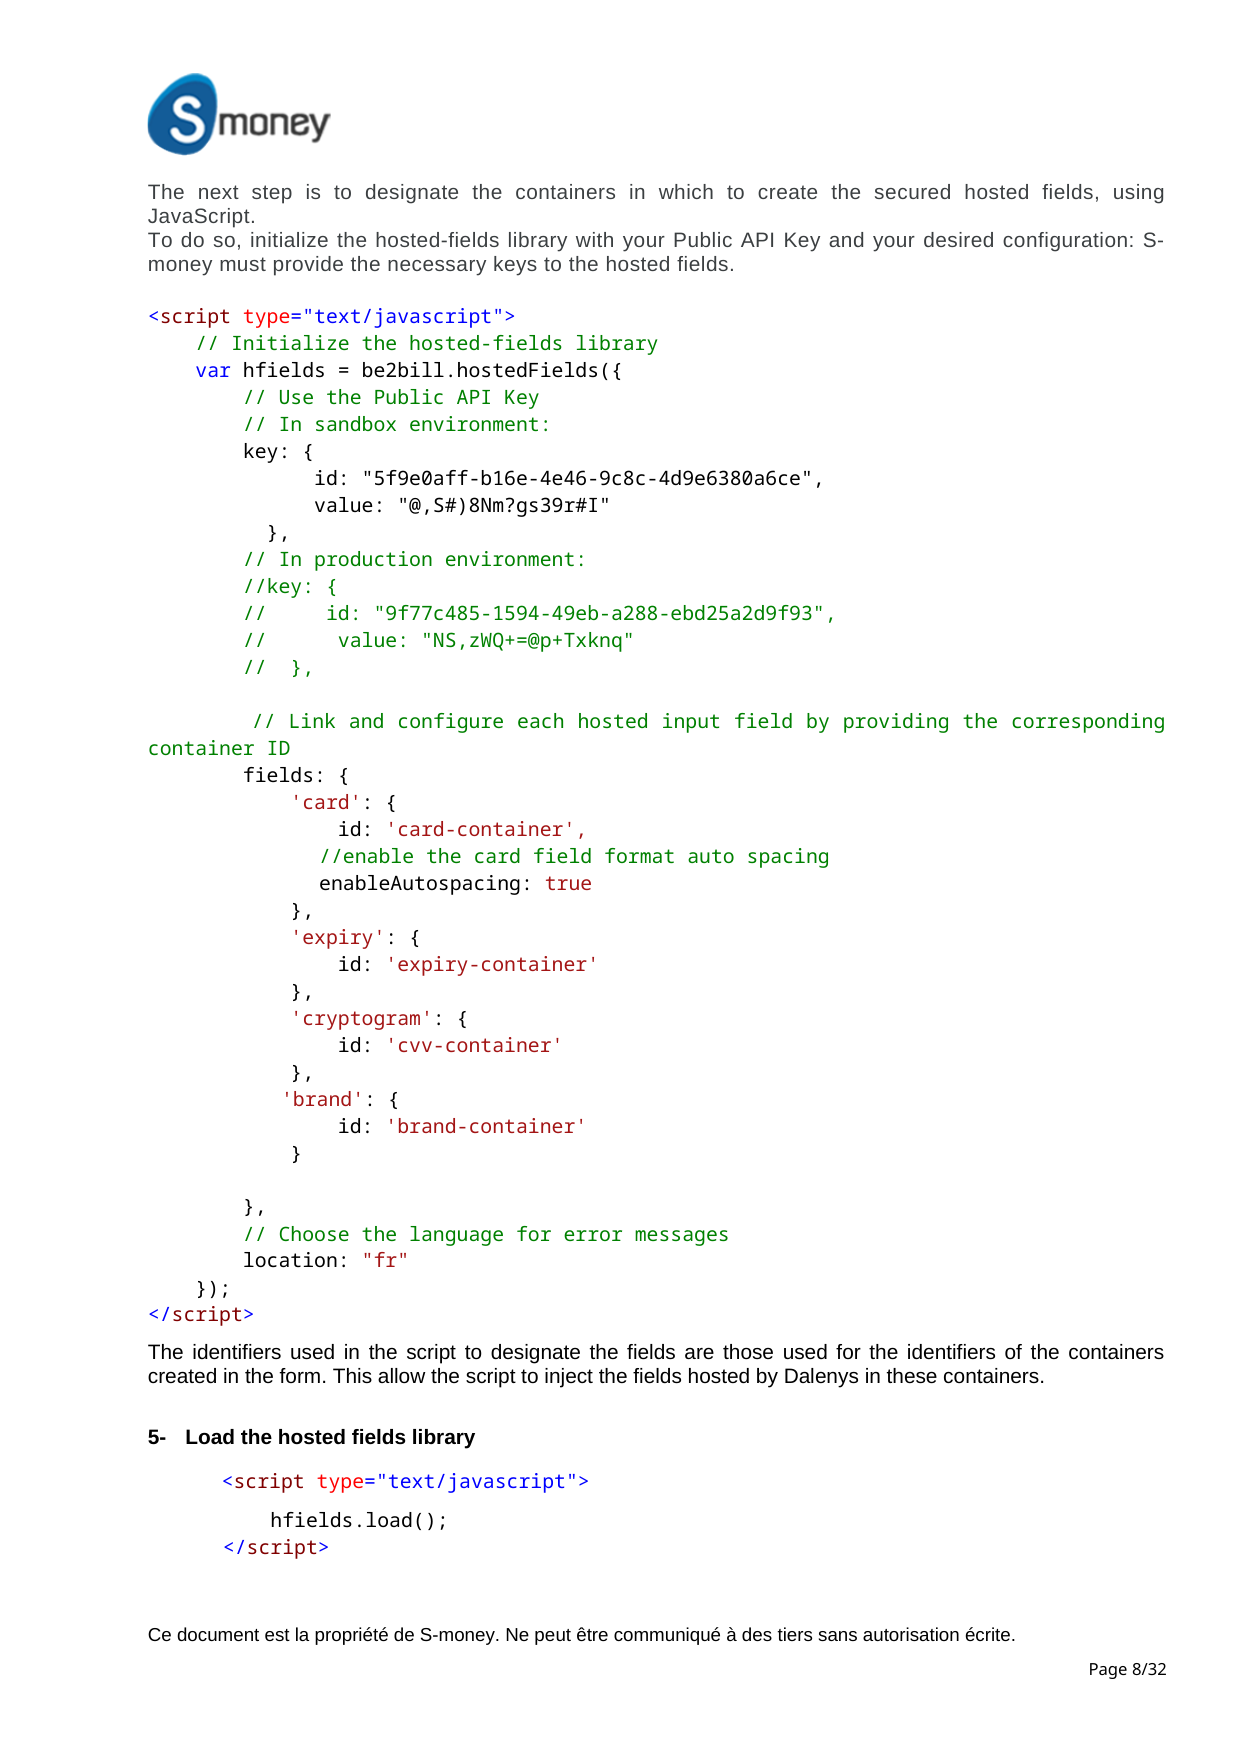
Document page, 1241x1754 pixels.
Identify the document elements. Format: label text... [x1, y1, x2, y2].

text <script type="text/javascript"> [148, 1467, 1167, 1494]
text </script> [148, 1301, 1167, 1328]
text id: 'expiry-container' [148, 950, 1167, 977]
text The next step is to designate the containers in which to create the secured hosted fields, using JavaScript. [148, 180, 1167, 228]
text }, [148, 977, 1167, 1004]
text id: 'brand-container' [148, 1112, 1167, 1139]
text // id: "9f77c485-1594-49eb-a288-ebd25a2d9f93", [148, 599, 1167, 626]
text 'card': { [148, 788, 1167, 815]
text key: { [148, 437, 1167, 464]
text //enable the card field format auto spacing [221, 842, 1167, 869]
text // value: "NS,zWQ+=@p+Txknq" [148, 626, 1167, 653]
text id: "5f9e0aff-b16e-4e46-9c8c-4d9e6380a6ce", [148, 464, 1167, 491]
text value: "@,S#)8Nm?gs39r#I" [148, 491, 1167, 518]
text fields: { [148, 761, 1167, 788]
text }, [148, 1193, 1167, 1220]
text 'cryptogram': { [148, 1004, 1167, 1031]
text // }, [148, 653, 1167, 680]
text <script type="text/javascript"> [148, 302, 1167, 329]
text var hfields = be2bill.hostedFields({ [148, 356, 1167, 383]
list Load the hosted fields library [148, 1424, 1167, 1448]
text // In production environment: [148, 545, 1167, 572]
text // Use the Public API Key [148, 383, 1167, 410]
text id: 'cvv-container' [148, 1031, 1167, 1058]
picture [147, 73, 331, 156]
text // Choose the language for error messages [148, 1220, 1167, 1247]
text }, [148, 1058, 1167, 1085]
list hfields.load(); [223, 1507, 1167, 1533]
text }, [148, 896, 1167, 923]
text enableAutospacing: true [148, 869, 1167, 896]
list </script> [223, 1533, 1167, 1561]
text The identifiers used in the script to designate the fields are those used for the identifiers of the containers created in the form. This allow the script to inject the fields hosted by Dalenys in these containers. [148, 1340, 1167, 1388]
text }, [148, 518, 1167, 545]
text location: "fr" [148, 1247, 1167, 1274]
text To do so, initialize the hosted-fields library with your Public API Key and your desired configuration: S-money must provide the necessary keys to the hosted fields. [148, 228, 1167, 276]
text // Initialize the hosted-fields library [148, 329, 1167, 356]
text //key: { [148, 572, 1167, 599]
text 'expiry': { [148, 923, 1167, 950]
text // Link and configure each hosted input field by providing the corresponding container ID [148, 707, 1167, 761]
text // In sandbox environment: [148, 410, 1167, 437]
text id: 'card-container', [148, 815, 1167, 842]
text } [148, 1139, 1167, 1166]
text }); [148, 1274, 1167, 1301]
text 'brand': { [221, 1085, 1167, 1112]
